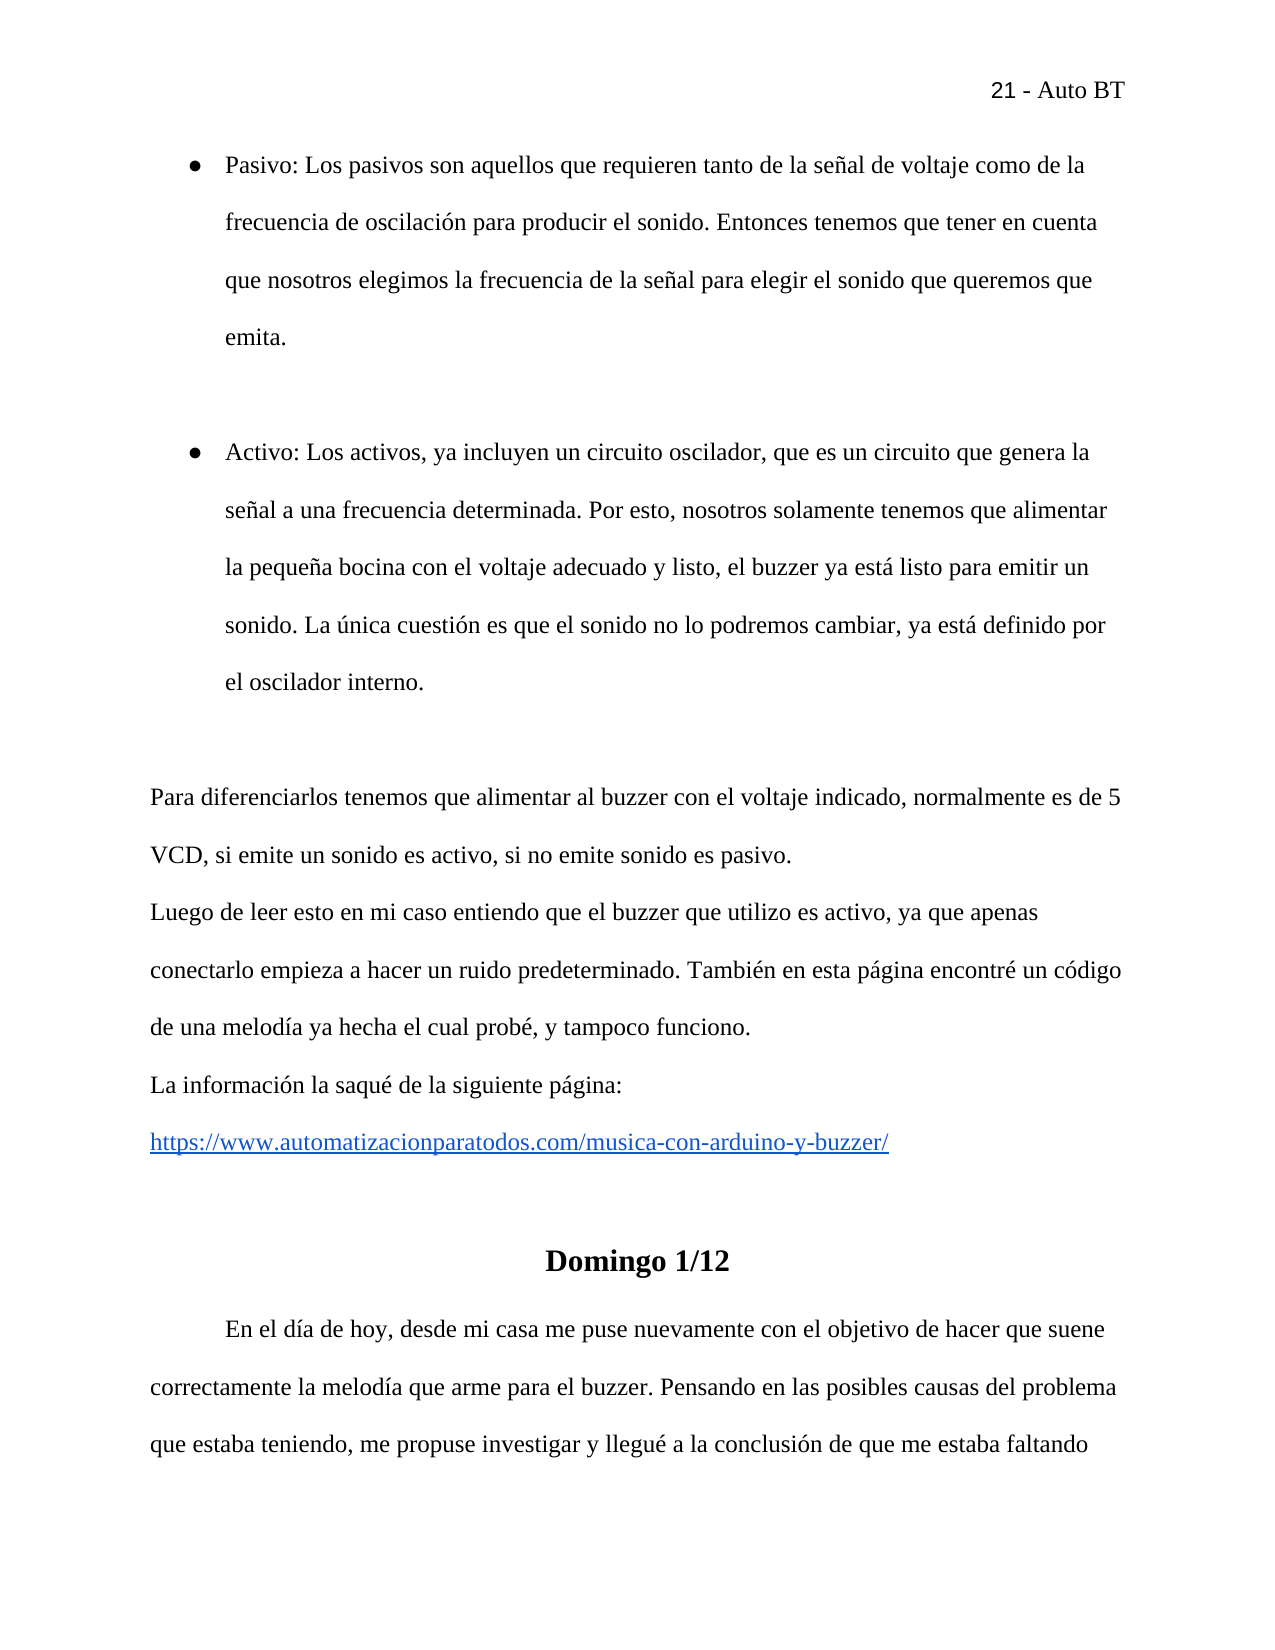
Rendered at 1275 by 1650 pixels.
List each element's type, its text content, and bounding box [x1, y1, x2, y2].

text Para diferenciarlos tenemos que alimentar al buzzer con el voltaje indicado, normalmente es de 5 VCD, si emite un sonido es activo, si no emite sonido es pasivo. [150, 782, 1125, 869]
text https://www.automatizacionparatodos.com/musica-con-arduino-y-buzzer/ [150, 1127, 1125, 1156]
text La información la saqué de la siguiente página: [150, 1070, 1125, 1099]
text Domingo 1/12 [150, 1242, 1125, 1278]
list Pasivo: Los pasivos son aquellos que requieren tanto de la señal de voltaje como de la frecuencia de oscilación para producir el sonido. Entonces tenemos que tener en cuenta que nosotros elegimos la frecuencia de la señal para elegir el sonido que queremos que emita. [187, 150, 1125, 351]
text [150, 1314, 1125, 1458]
list Activo: Los activos, ya incluyen un circuito oscilador, que es un circuito que genera la señal a una frecuencia determinada. Por esto, nosotros solamente tenemos que alimentar la pequeña bocina con el voltaje adecuado y listo, el buzzer ya está listo para emitir un sonido. La única cuestión es que el sonido no lo podremos cambiar, ya está definido por el oscilador interno. [187, 437, 1125, 696]
text Luego de leer esto en mi caso entiendo que el buzzer que utilizo es activo, ya que apenas conectarlo empieza a hacer un ruido predeterminado. También en esta página encontré un código de una melodía ya hecha el cual probé, y tampoco funciono. [150, 897, 1125, 1041]
